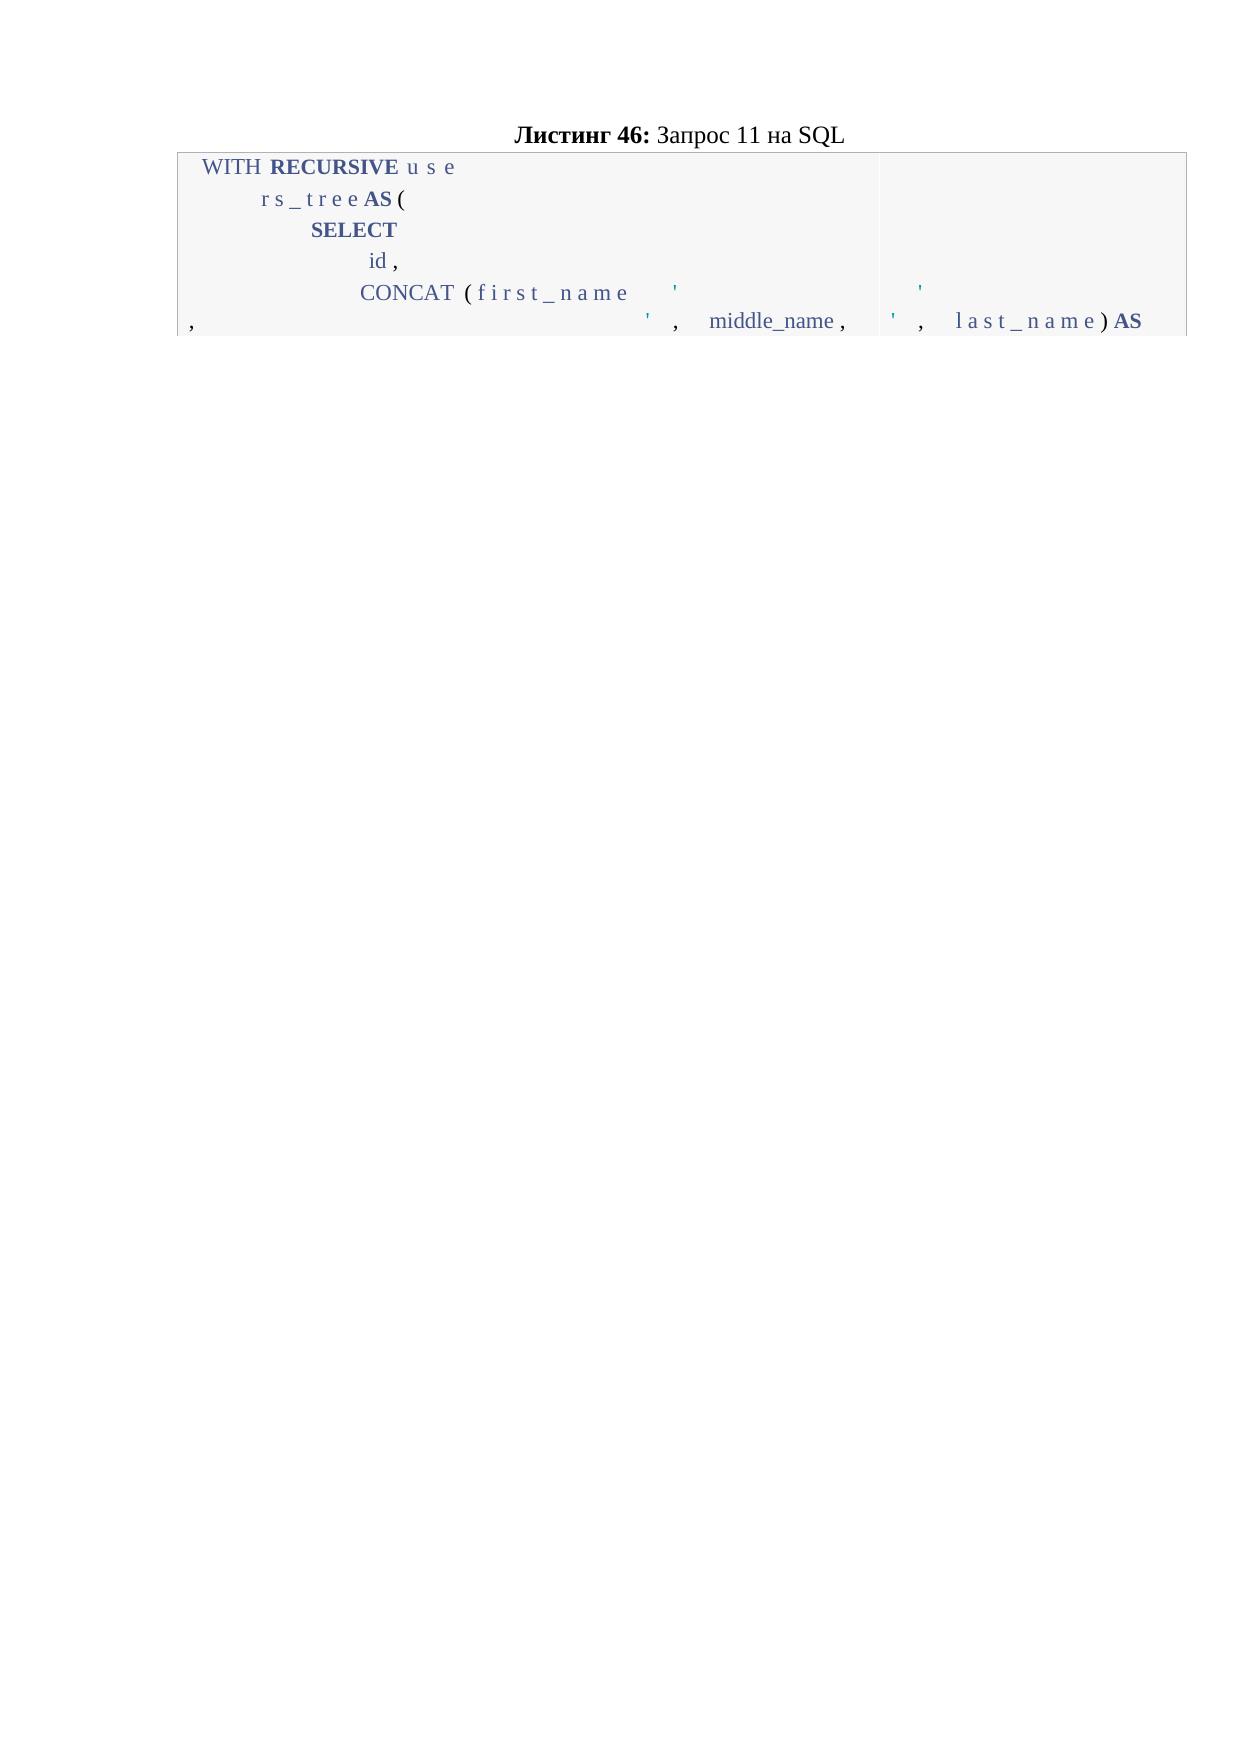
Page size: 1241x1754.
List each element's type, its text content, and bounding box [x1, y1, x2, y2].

table_header l a s t _ n a m e ) AS [944, 153, 1186, 336]
table_header WITH RECURSIVE u s e r s _ t r e e AS ( SELECT id , CONCAT ( f i r s t _ n a m e , [178, 153, 634, 336]
text Листинг 46: Запрос 11 на SQL [456, 120, 903, 149]
table_header ' , [657, 153, 698, 336]
table_header ' , [907, 153, 944, 336]
table_header middle_name , [698, 153, 879, 336]
table_header ' [634, 153, 657, 336]
table_header ' [880, 153, 907, 336]
